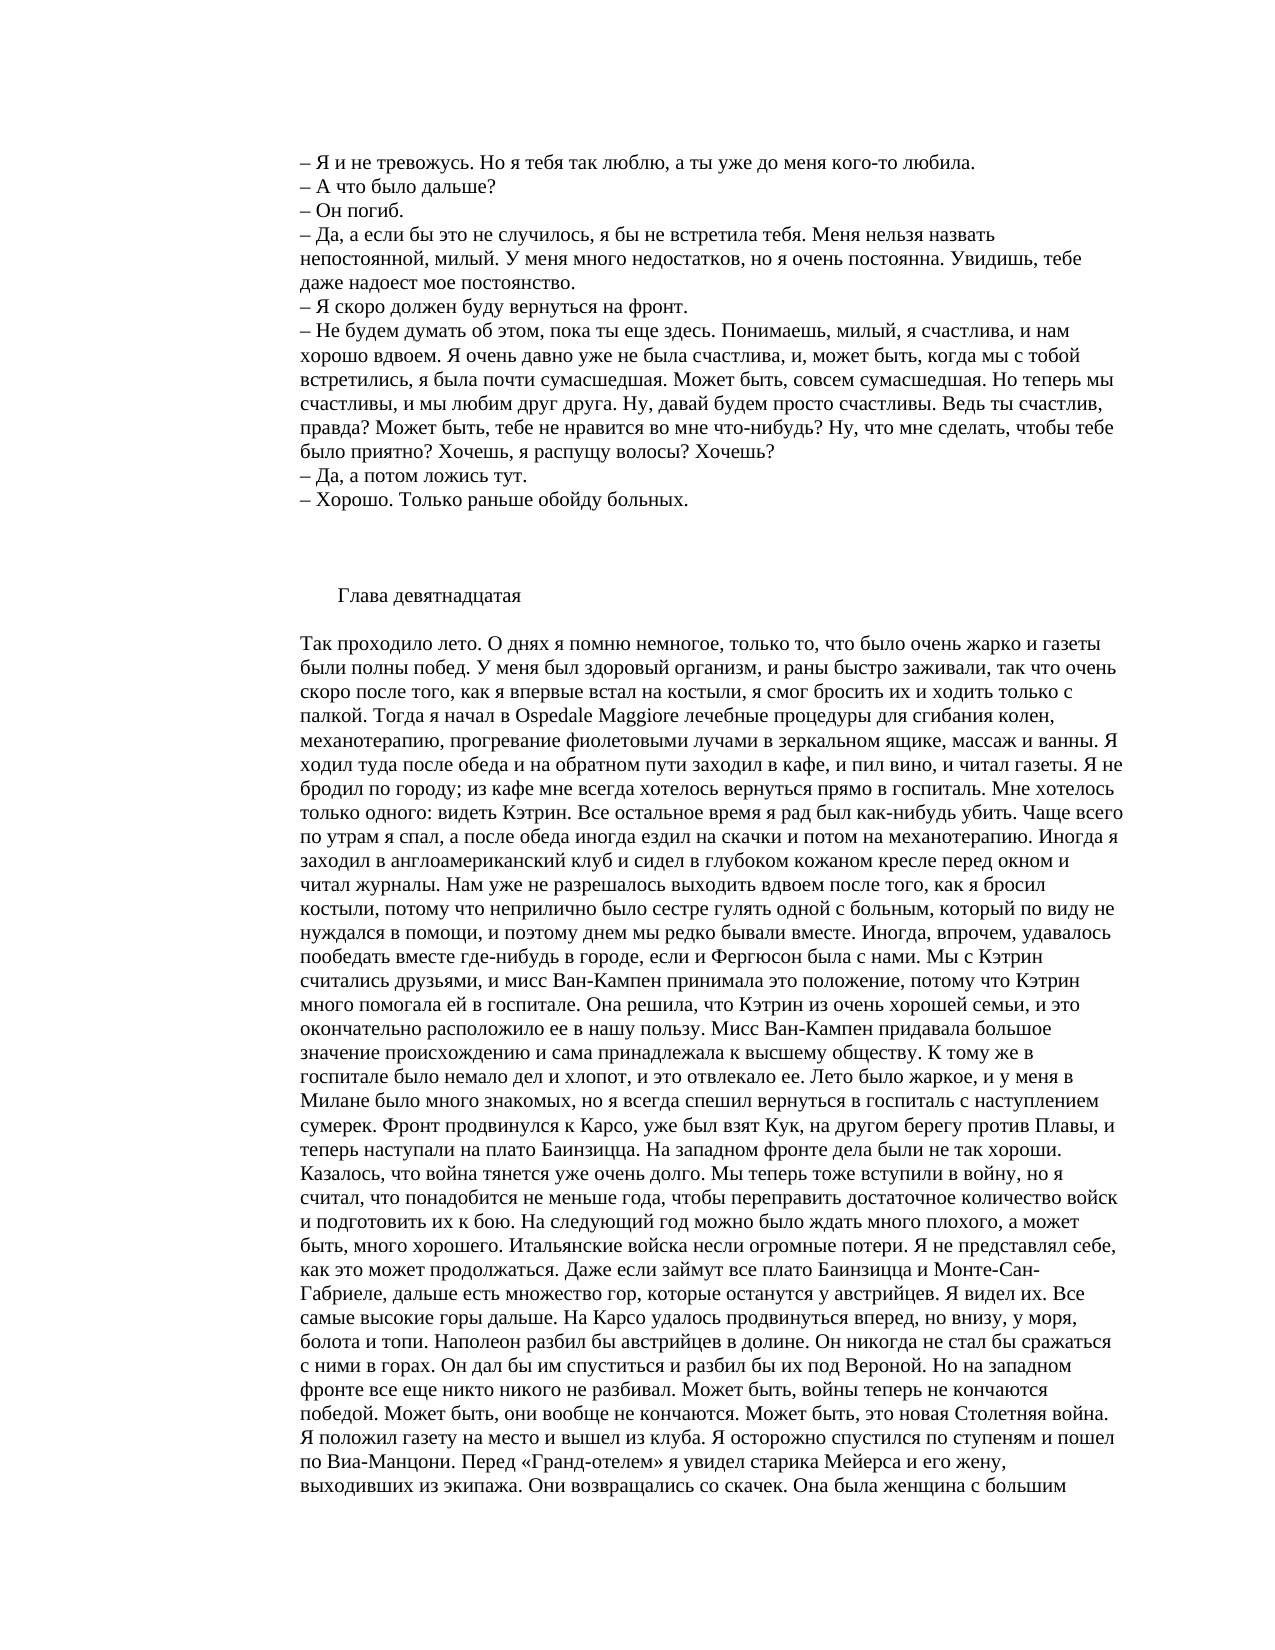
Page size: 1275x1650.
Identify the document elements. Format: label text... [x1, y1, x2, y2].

text – Я и не тревожусь. Но я тебя так люблю, а ты уже до меня кого-то любила. [300, 150, 1125, 174]
text – Я скоро должен буду вернуться на фронт. [300, 294, 1125, 318]
text – Да, а потом ложись тут. [300, 463, 1125, 487]
text – А что было дальше? [300, 174, 1125, 198]
text – Не будем думать об этом, пока ты еще здесь. Понимаешь, милый, я счастлива, и нам хорошо вдвоем. Я очень давно уже не была счастлива, и, может быть, когда мы с тобой встретились, я была почти сумасшедшая. Может быть, совсем сумасшедшая. Но теперь мы счастливы, и мы любим друг друга. Ну, давай будем просто счастливы. Ведь ты счастлив, правда? Может быть, тебе не нравится во мне что-нибудь? Ну, что мне сделать, чтобы тебе было приятно? Хочешь, я распущу волосы? Хочешь? [300, 318, 1125, 463]
text – Хорошо. Только раньше обойду больных. [300, 487, 1125, 511]
text Глава девятнадцатая [337, 583, 1125, 607]
text – Да, а если бы это не случилось, я бы не встретила тебя. Меня нельзя назвать непостоянной, милый. У меня много недостатков, но я очень постоянна. Увидишь, тебе даже надоест мое постоянство. [300, 222, 1125, 294]
text – Он погиб. [300, 198, 1125, 222]
